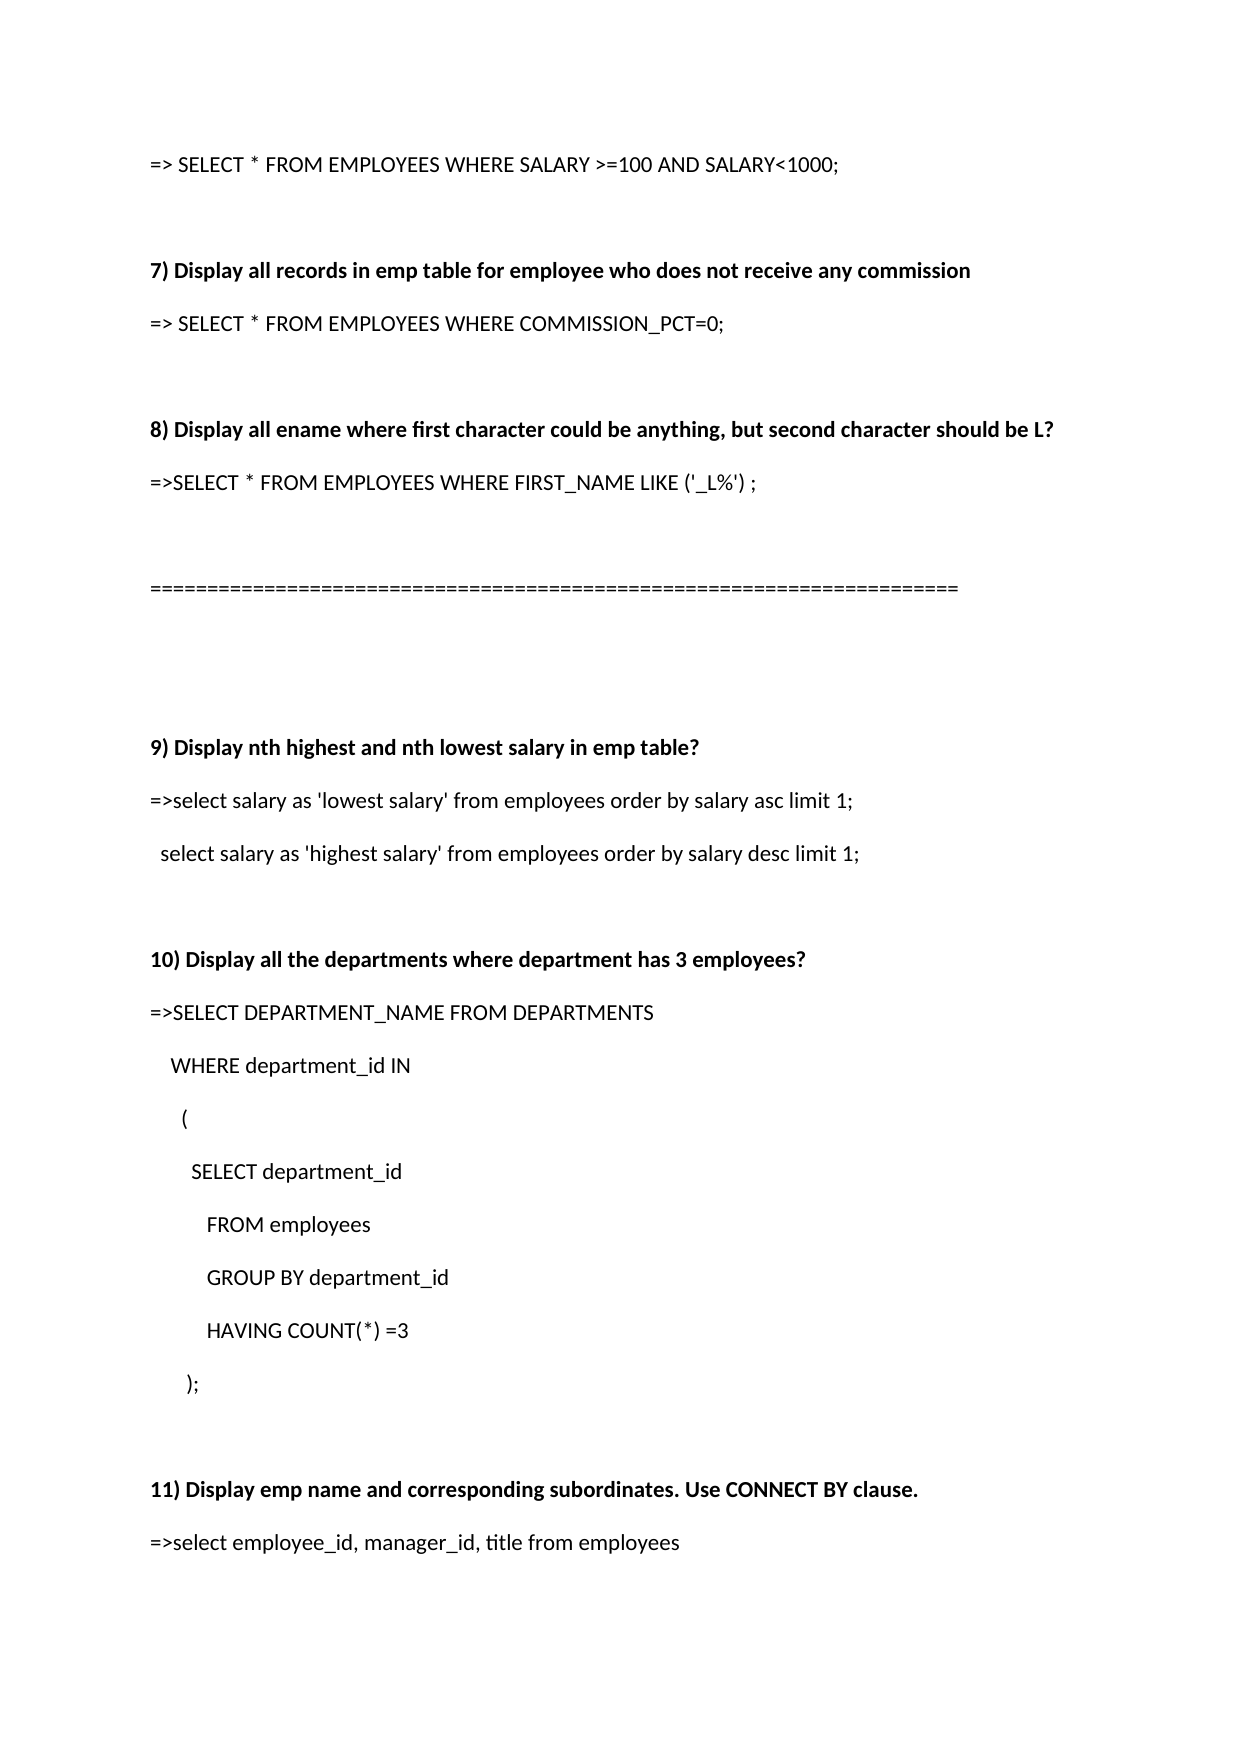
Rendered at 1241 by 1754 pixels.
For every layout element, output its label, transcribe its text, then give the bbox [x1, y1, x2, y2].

text => SELECT * FROM EMPLOYEES WHERE COMMISSION_PCT=0; [150, 309, 1090, 337]
text =>SELECT * FROM EMPLOYEES WHERE FIRST_NAME LIKE ('_L%') ; [150, 468, 1090, 496]
text ); [150, 1369, 1090, 1397]
text WHERE department_id IN [150, 1051, 1090, 1079]
text =>select employee_id, manager_id, title from employees [150, 1528, 1090, 1557]
text ( [150, 1104, 1090, 1132]
text ======================================================================= [150, 574, 1090, 602]
text 7) Display all records in emp table for employee who does not receive any commission [150, 256, 1090, 284]
text 10) Display all the departments where department has 3 employees? [150, 945, 1090, 973]
text select salary as 'highest salary' from employees order by salary desc limit 1; [150, 839, 1090, 867]
text =>SELECT DEPARTMENT_NAME FROM DEPARTMENTS [150, 998, 1090, 1026]
text 8) Display all ename where first character could be anything, but second character should be L? [150, 415, 1090, 443]
text => SELECT * FROM EMPLOYEES WHERE SALARY >=100 AND SALARY<1000; [150, 150, 1090, 178]
text 11) Display emp name and corresponding subordinates. Use CONNECT BY clause. [150, 1476, 1090, 1503]
text SELECT department_id [150, 1157, 1090, 1185]
text GROUP BY department_id [150, 1263, 1090, 1291]
text FROM employees [150, 1210, 1090, 1238]
text HAVING COUNT(*) =3 [150, 1316, 1090, 1344]
text 9) Display nth highest and nth lowest salary in emp table? [150, 733, 1090, 761]
text =>select salary as 'lowest salary' from employees order by salary asc limit 1; [150, 786, 1090, 814]
